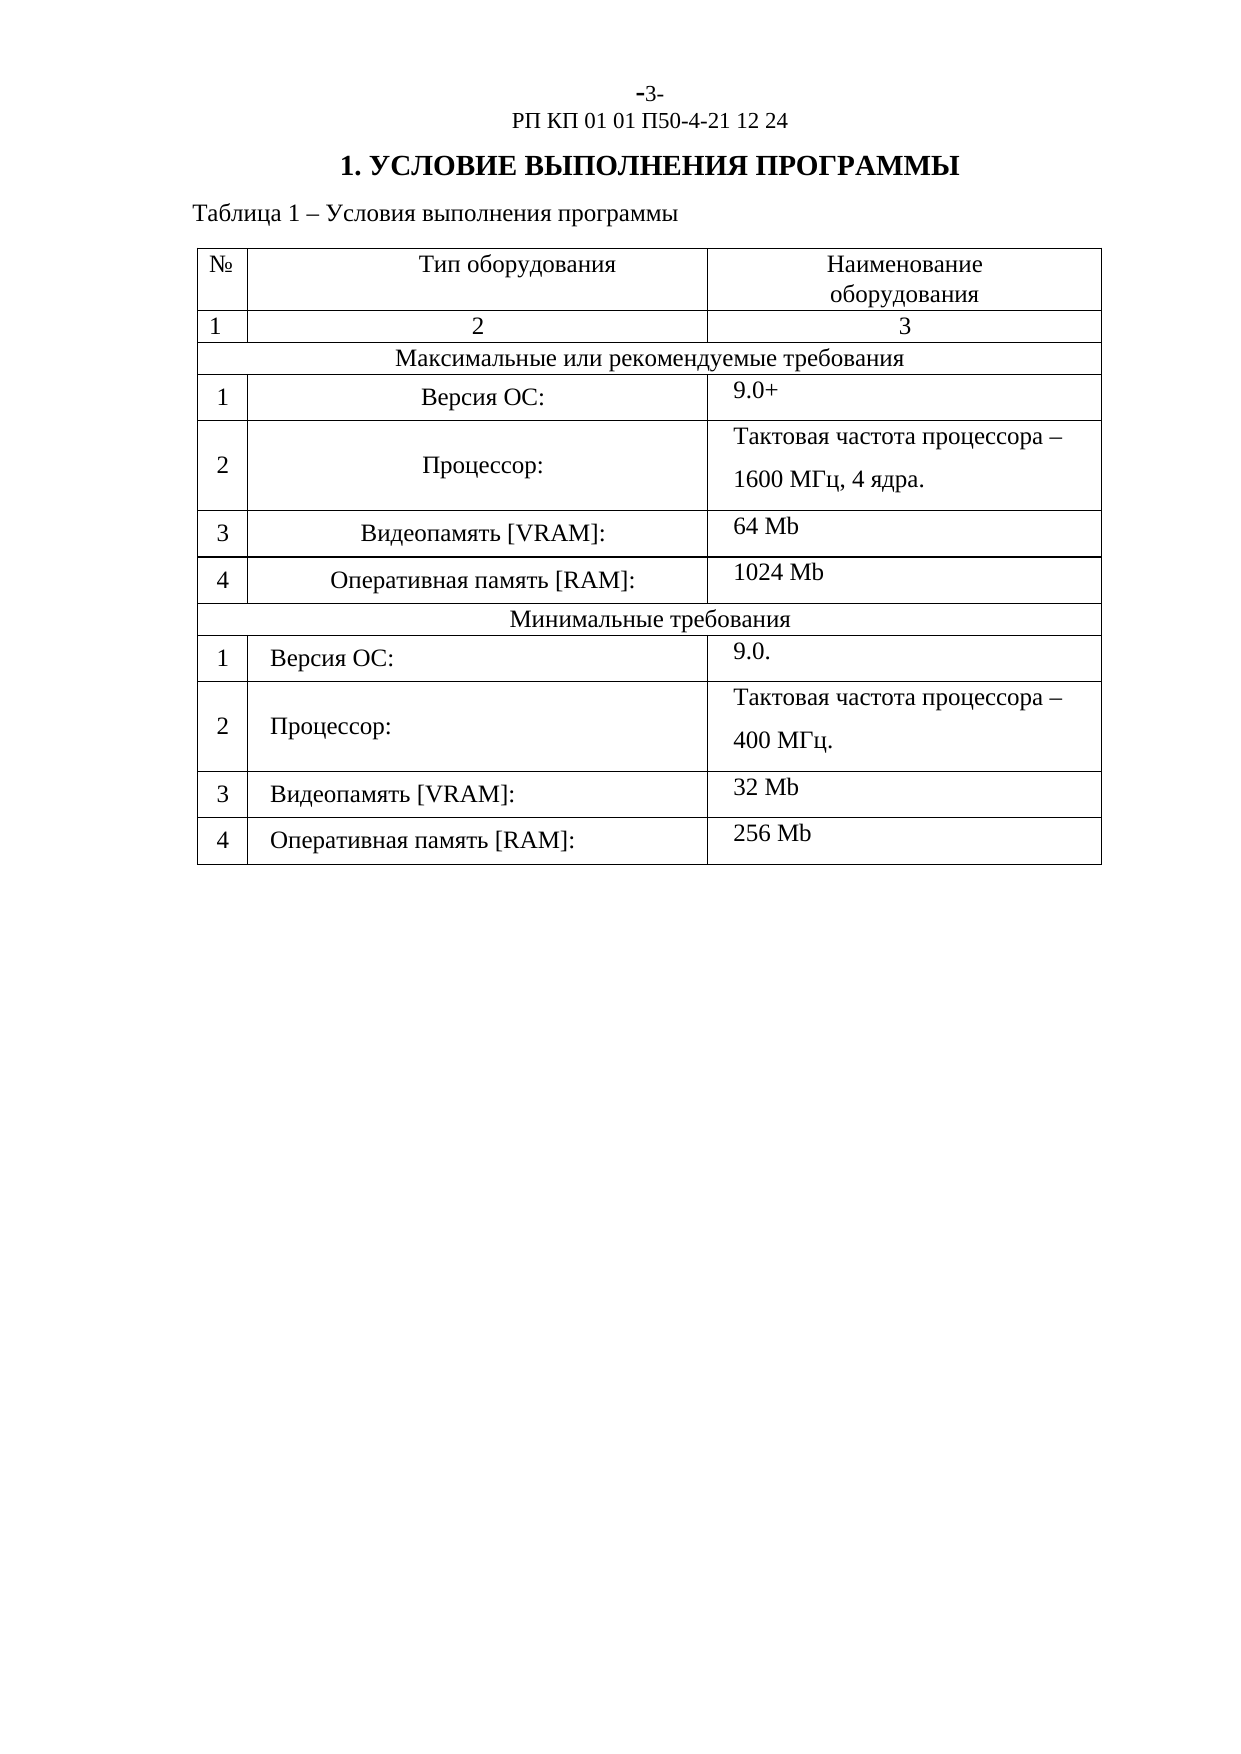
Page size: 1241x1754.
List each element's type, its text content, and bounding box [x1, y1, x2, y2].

subtitle УСЛОВИЕ ВЫПОЛНЕНИЯ ПРОГРАММЫ [118, 148, 1181, 181]
table_cell 2 [248, 311, 707, 342]
text Таблица 1 – Условия выполнения программы [118, 198, 1181, 227]
table_cell 4 [198, 558, 247, 603]
table_cell 9.0+ [708, 375, 1101, 420]
table_cell 1 [198, 636, 247, 681]
table_header Наименование оборудования [708, 249, 1101, 310]
table_cell Версия ОС: [248, 636, 707, 681]
table_cell 9.0. [708, 636, 1101, 681]
table_cell 3 [198, 772, 247, 817]
table_cell 32 Mb [708, 772, 1101, 817]
table_header № [198, 249, 247, 310]
table_cell 1 [198, 375, 247, 420]
table_cell Видеопамять [VRAM]: [248, 772, 707, 817]
table_cell Минимальные требования [198, 604, 1101, 635]
table_cell 64 Mb [708, 511, 1101, 556]
table_cell 2 [198, 421, 247, 510]
table_cell 2 [198, 682, 247, 771]
table_cell 3 [708, 311, 1101, 342]
table_cell Оперативная память [RAM]: [248, 818, 707, 864]
table_cell Максимальные или рекомендуемые требования [198, 343, 1101, 374]
table_cell 256 Mb [708, 818, 1101, 864]
table_cell Процессор: [248, 682, 707, 771]
table_cell Оперативная память [RAM]: [248, 558, 707, 603]
table_cell Тактовая частота процессора – 400 МГц. [708, 682, 1101, 771]
table_cell 3 [198, 511, 247, 556]
table_cell 1 [198, 311, 247, 342]
table_cell Версия ОС: [248, 375, 707, 420]
table_cell Тактовая частота процессора – 1600 МГц, 4 ядра. [708, 421, 1101, 510]
table_cell Процессор: [248, 421, 707, 510]
table_cell 4 [198, 818, 247, 864]
table_cell Видеопамять [VRAM]: [248, 511, 707, 556]
table_header Тип оборудования [248, 249, 707, 310]
table_cell 1024 Mb [708, 558, 1101, 603]
